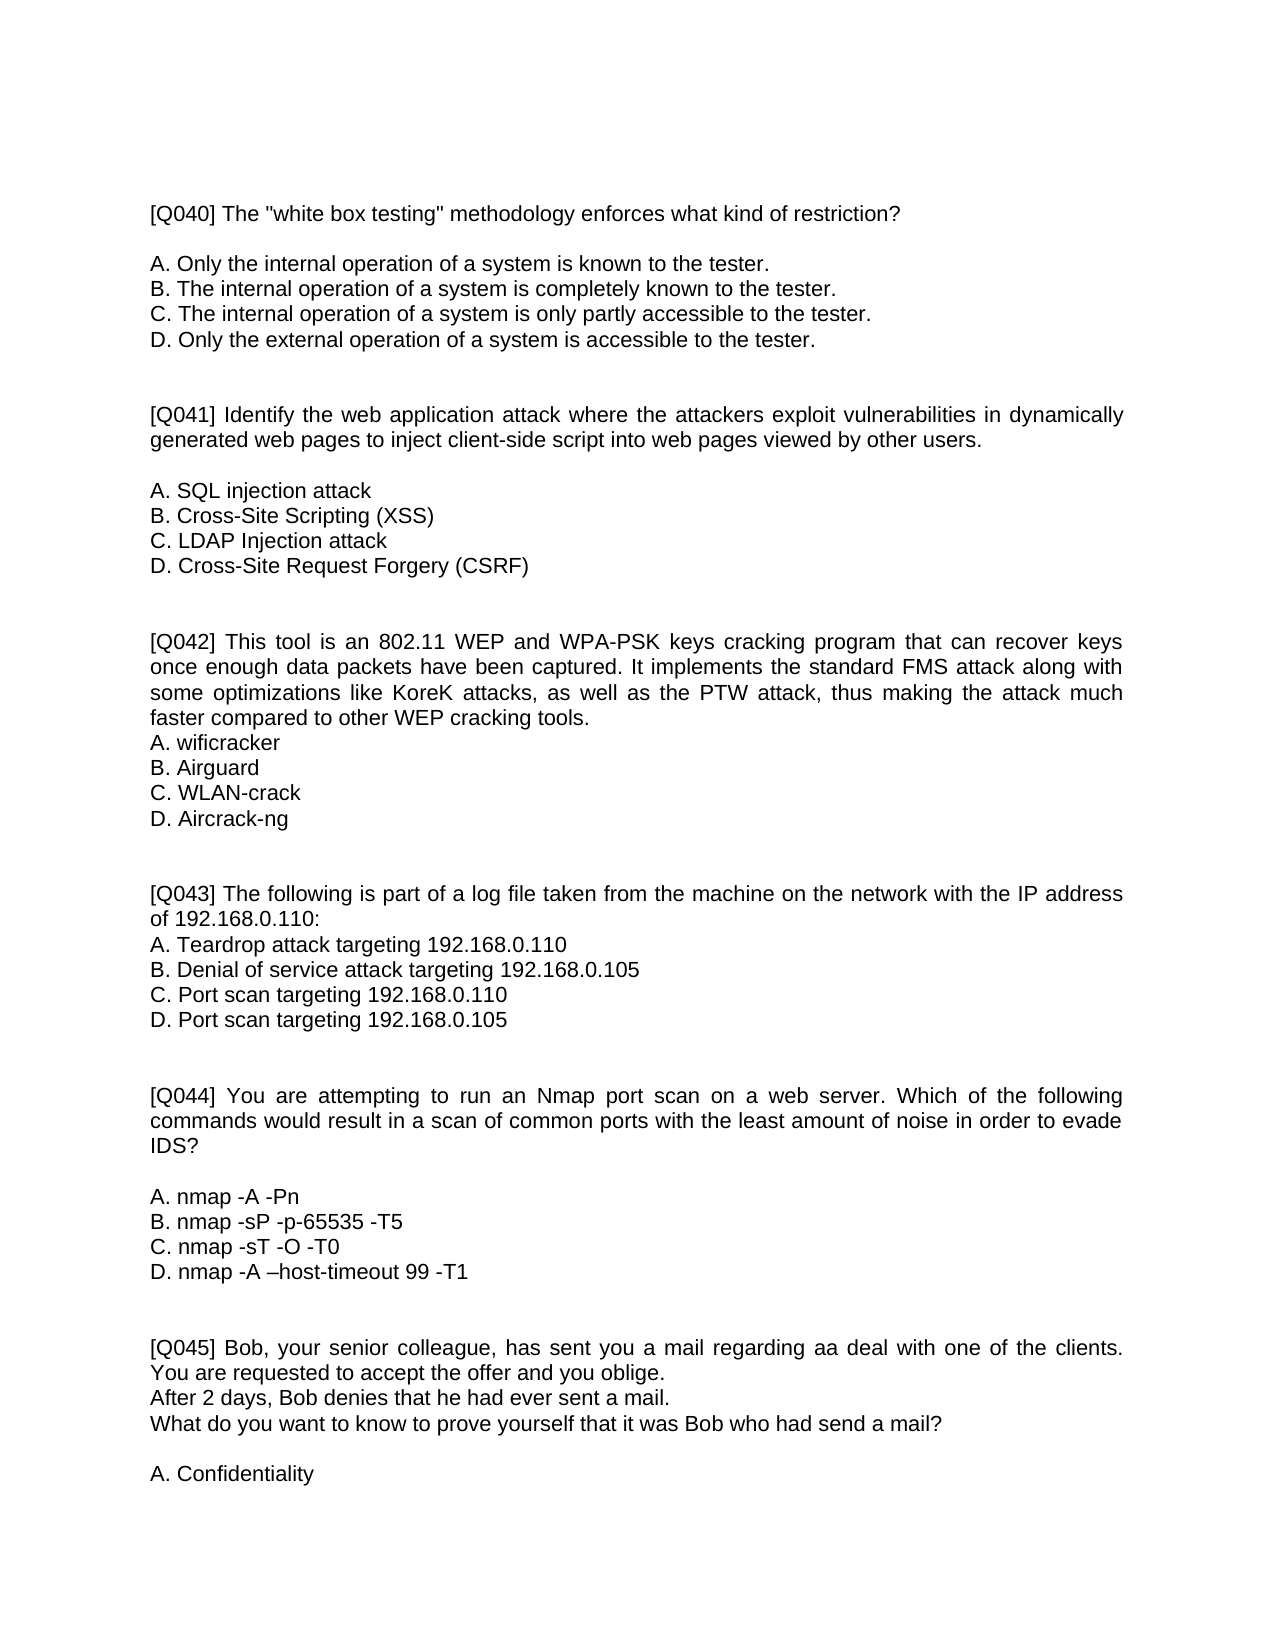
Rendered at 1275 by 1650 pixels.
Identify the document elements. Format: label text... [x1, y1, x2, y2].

text D. Only the external operation of a system is accessible to the tester. [150, 326, 1125, 352]
text C. WLAN-crack [150, 780, 1125, 805]
text B. nmap -sP -p-65535 -T5 [150, 1209, 1125, 1234]
text D. Cross-Site Request Forgery (CSRF) [150, 553, 1125, 578]
text D. Aircrack-ng [150, 805, 1125, 831]
text A. Only the internal operation of a system is known to the tester. [150, 251, 1125, 276]
text D. nmap -A –host-timeout 99 -T1 [150, 1259, 1125, 1284]
text [Q044] You are attempting to run an Nmap port scan on a web server. Which of the following commands would result in a scan of common ports with the least amount of noise in order to evade IDS? [150, 1083, 1125, 1158]
text What do you want to know to prove yourself that it was Bob who had send a mail? [150, 1410, 1125, 1436]
text B. The internal operation of a system is completely known to the tester. [150, 276, 1125, 301]
text B. Airguard [150, 755, 1125, 780]
text B. Denial of service attack targeting 192.168.0.105 [150, 957, 1125, 982]
text A. Confidentiality [150, 1461, 1125, 1486]
text C. The internal operation of a system is only partly accessible to the tester. [150, 301, 1125, 326]
text A. Teardrop attack targeting 192.168.0.110 [150, 931, 1125, 957]
text [Q040] The "white box testing" methodology enforces what kind of restriction? [150, 200, 1125, 226]
text C. nmap -sT -O -T0 [150, 1234, 1125, 1259]
text A. wificracker [150, 730, 1125, 755]
text [Q043] The following is part of a log file taken from the machine on the network with the IP address of 192.168.0.110: [150, 881, 1125, 931]
text A. SQL injection attack [150, 478, 1125, 503]
text After 2 days, Bob denies that he had ever sent a mail. [150, 1385, 1125, 1410]
text A. nmap -A -Pn [150, 1183, 1125, 1209]
text C. Port scan targeting 192.168.0.110 [150, 982, 1125, 1007]
text [Q045] Bob, your senior colleague, has sent you a mail regarding aa deal with one of the clients. You are requested to accept the offer and you oblige. [150, 1335, 1125, 1385]
text [Q042] This tool is an 802.11 WEP and WPA-PSK keys cracking program that can recover keys once enough data packets have been captured. It implements the standard FMS attack along with some optimizations like KoreK attacks, as well as the PTW attack, thus making the attack much faster compared to other WEP cracking tools. [150, 629, 1125, 730]
text [Q041] Identify the web application attack where the attackers exploit vulnerabilities in dynamically generated web pages to inject client-side script into web pages viewed by other users. [150, 402, 1125, 452]
text D. Port scan targeting 192.168.0.105 [150, 1007, 1125, 1032]
text C. LDAP Injection attack [150, 528, 1125, 553]
text B. Cross-Site Scripting (XSS) [150, 503, 1125, 528]
